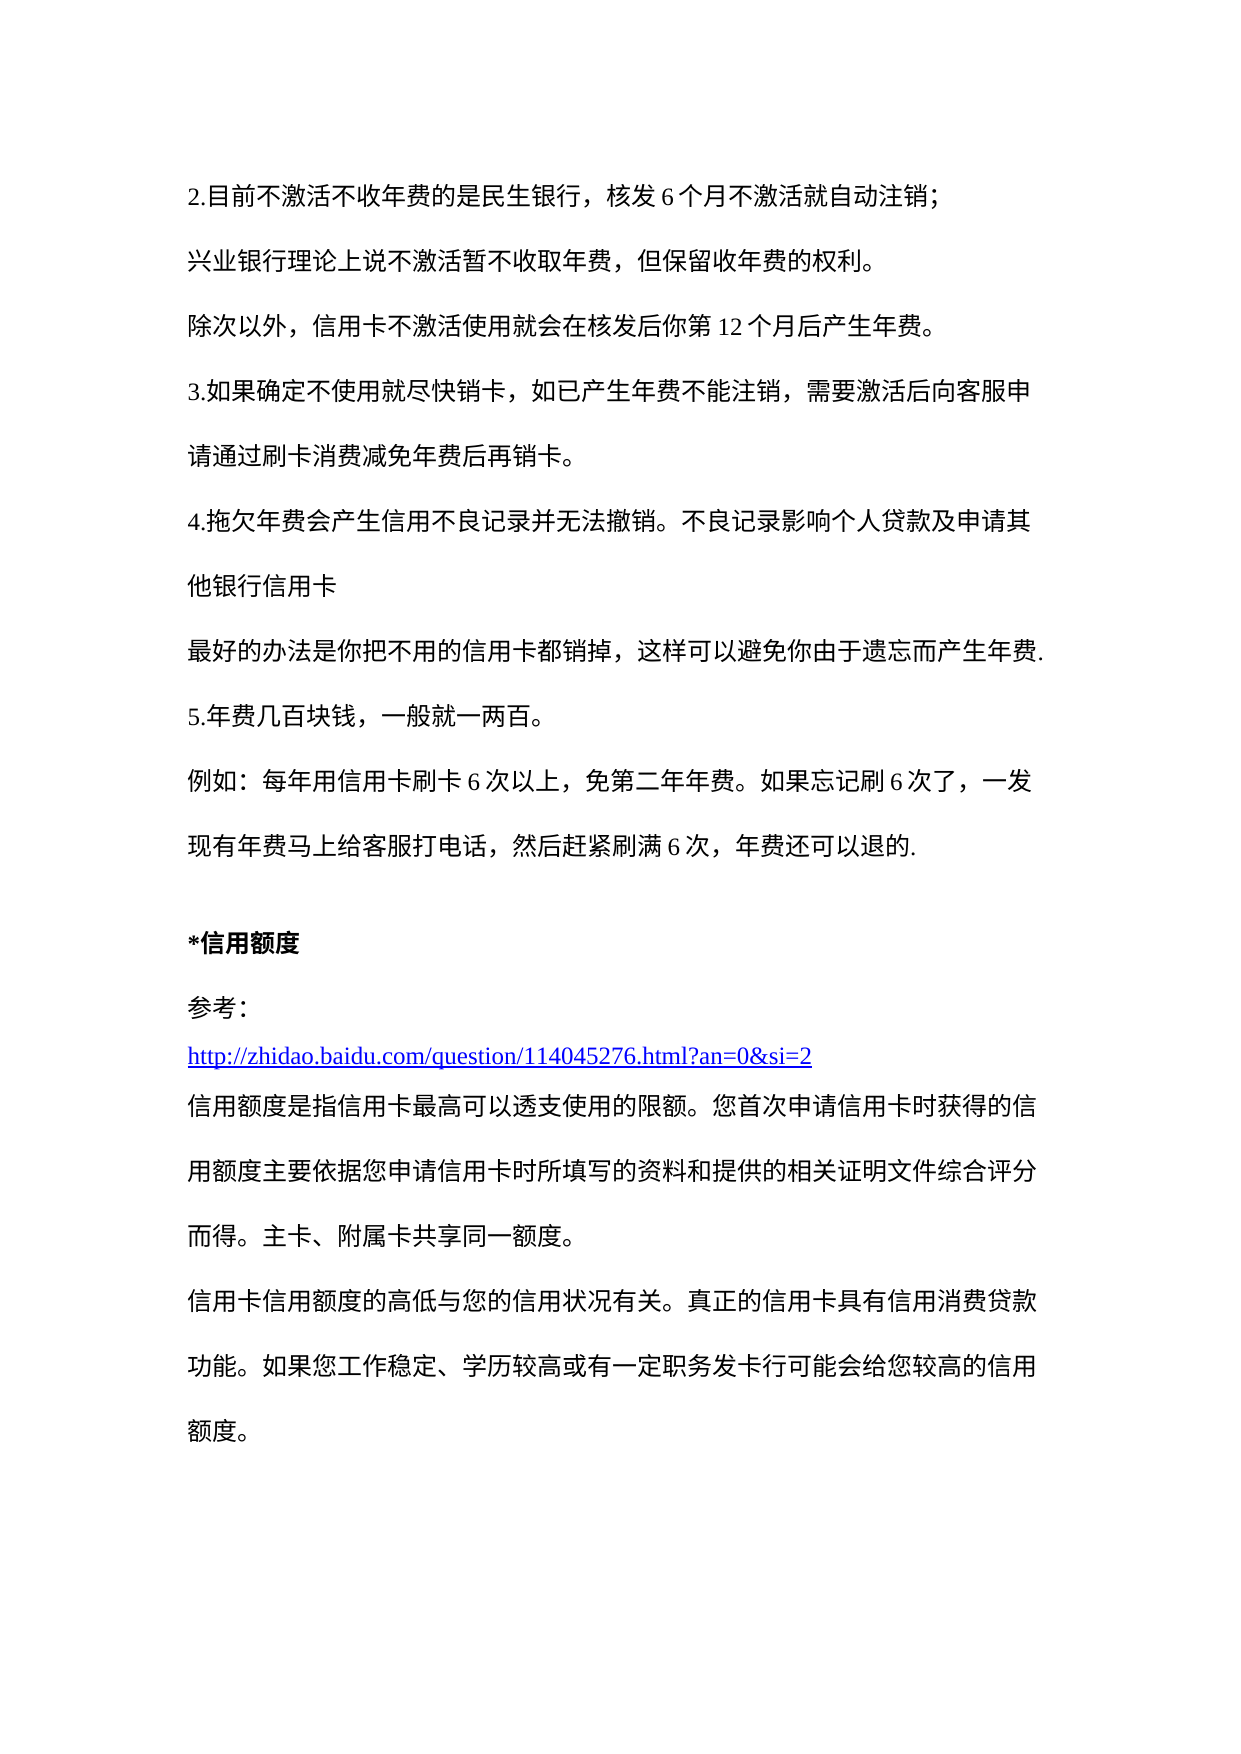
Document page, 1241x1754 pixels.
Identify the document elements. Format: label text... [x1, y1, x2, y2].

text 5.年费几百块钱，一般就一两百。 [187, 682, 1053, 747]
text 3.如果确定不使用就尽快销卡，如已产生年费不能注销，需要激活后向客服申请通过刷卡消费减免年费后再销卡。 [187, 357, 1053, 487]
text 2.目前不激活不收年费的是民生银行，核发6个月不激活就自动注销； [187, 162, 1053, 227]
text 信用卡信用额度的高低与您的信用状况有关。真正的信用卡具有信用消费贷款功能。如果您工作稳定、学历较高或有一定职务发卡行可能会给您较高的信用额度。 [187, 1267, 1053, 1462]
text 例如：每年用信用卡刷卡6次以上，免第二年年费。如果忘记刷6次了，一发现有年费马上给客服打电话，然后赶紧刷满6次，年费还可以退的. [187, 747, 1053, 877]
text *信用额度 [187, 909, 1053, 974]
text 兴业银行理论上说不激活暂不收取年费，但保留收年费的权利。 [187, 227, 1053, 292]
text 除次以外，信用卡不激活使用就会在核发后你第12个月后产生年费。 [187, 292, 1053, 357]
text 4.拖欠年费会产生信用不良记录并无法撤销。不良记录影响个人贷款及申请其他银行信用卡 [187, 487, 1053, 617]
text 最好的办法是你把不用的信用卡都销掉，这样可以避免你由于遗忘而产生年费. [187, 617, 1053, 682]
text 参考： [187, 974, 1053, 1039]
text http://zhidao.baidu.com/question/114045276.html?an=0&si=2 [187, 1039, 1053, 1072]
text 信用额度是指信用卡最高可以透支使用的限额。您首次申请信用卡时获得的信用额度主要依据您申请信用卡时所填写的资料和提供的相关证明文件综合评分而得。主卡、附属卡共享同一额度。 [187, 1072, 1053, 1267]
